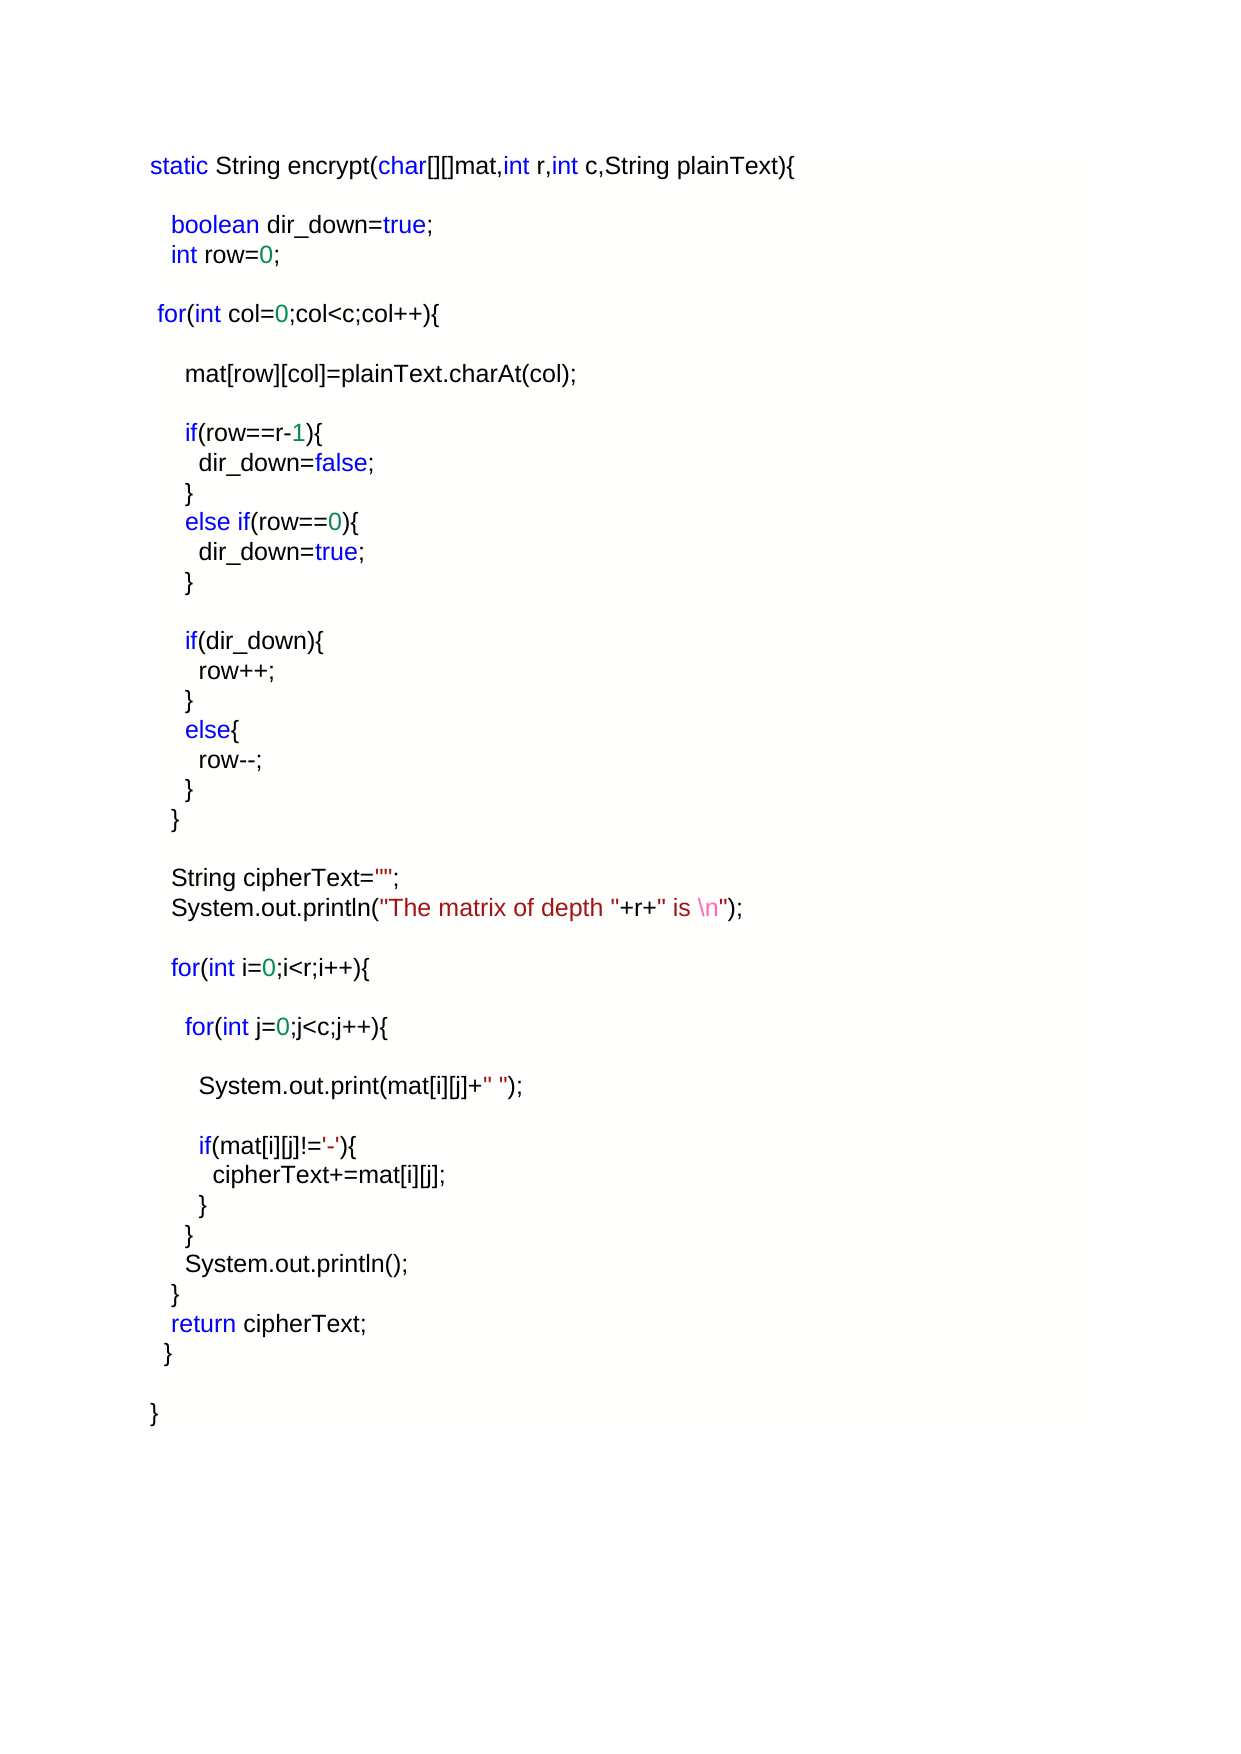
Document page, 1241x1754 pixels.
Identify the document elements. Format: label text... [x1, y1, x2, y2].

text else{ [150, 714, 1090, 744]
text } [150, 773, 1090, 803]
text dir_down=true; [150, 536, 1090, 566]
text if(dir_down){ [150, 625, 1090, 655]
text else if(row==0){ [150, 506, 1090, 536]
text cipherText+=mat[i][j]; [150, 1159, 1090, 1189]
text row--; [150, 744, 1090, 773]
text } [150, 477, 1090, 506]
text System.out.println(); [150, 1248, 1090, 1278]
text if(mat[i][j]!='-'){ [150, 1130, 1090, 1159]
text row++; [150, 655, 1090, 684]
text for(int i=0;i<r;i++){ [150, 952, 1090, 981]
text dir_down=false; [150, 447, 1090, 477]
text } [150, 1397, 1090, 1427]
text return cipherText; [150, 1308, 1090, 1337]
text for(int j=0;j<c;j++){ [150, 1011, 1090, 1041]
text if(row==r-1){ [150, 417, 1090, 447]
text } [150, 1189, 1090, 1219]
text } [150, 566, 1090, 595]
text String cipherText=""; [150, 862, 1090, 892]
text } [150, 1219, 1090, 1248]
text int row=0; [150, 239, 1090, 269]
text for(int col=0;col<c;col++){ [150, 298, 1090, 328]
text } [150, 1278, 1090, 1308]
text } [150, 684, 1090, 714]
text } [150, 1337, 1090, 1367]
text boolean dir_down=true; [150, 209, 1090, 239]
text static String encrypt(char[][]mat,int r,int c,String plainText){ [150, 150, 1090, 180]
text mat[row][col]=plainText.charAt(col); [150, 358, 1090, 387]
text } [150, 803, 1090, 833]
text System.out.print(mat[i][j]+" "); [150, 1070, 1090, 1100]
text System.out.println("The matrix of depth "+r+" is \n"); [150, 892, 1090, 922]
